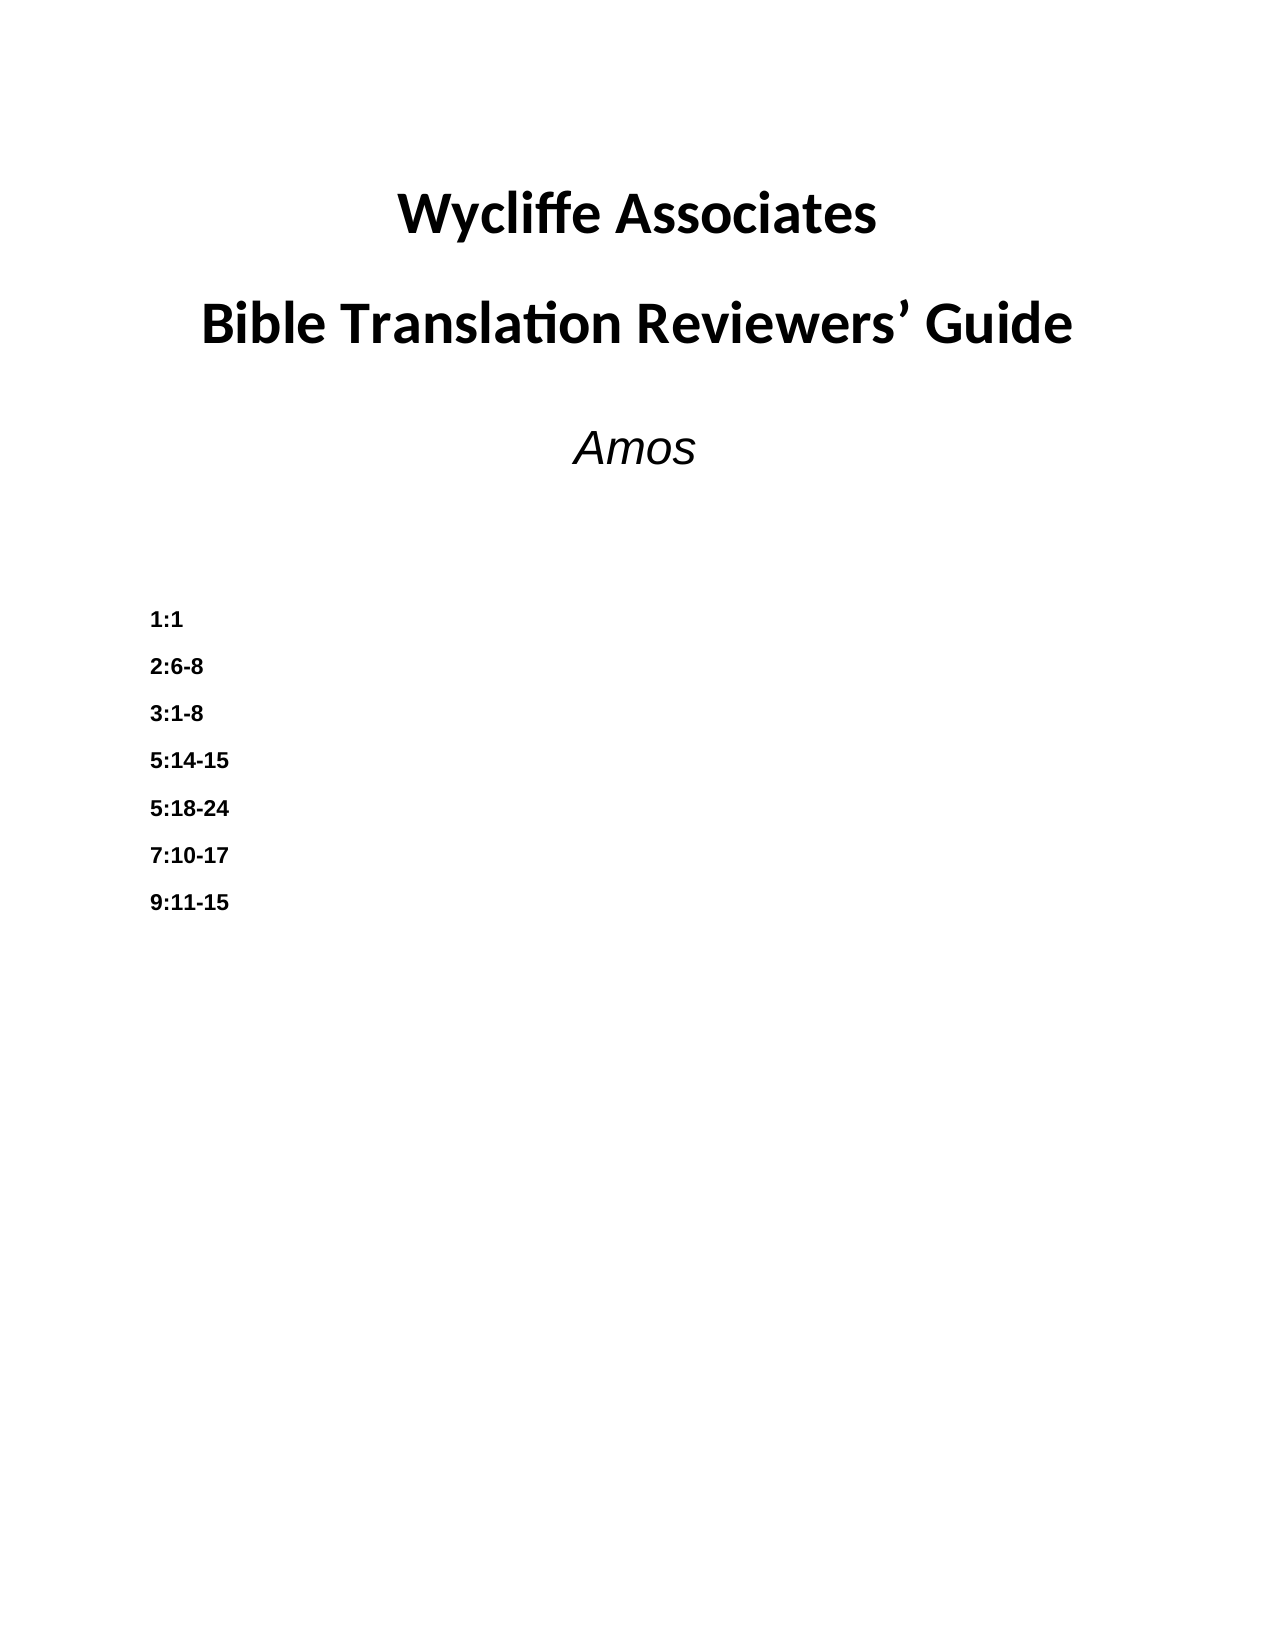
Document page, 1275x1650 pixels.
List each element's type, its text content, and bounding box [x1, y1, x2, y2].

text Amos [150, 419, 1125, 475]
text Wycliffe Associates [150, 175, 1125, 249]
text Bible Translation Reviewers’ Guide [150, 285, 1125, 358]
